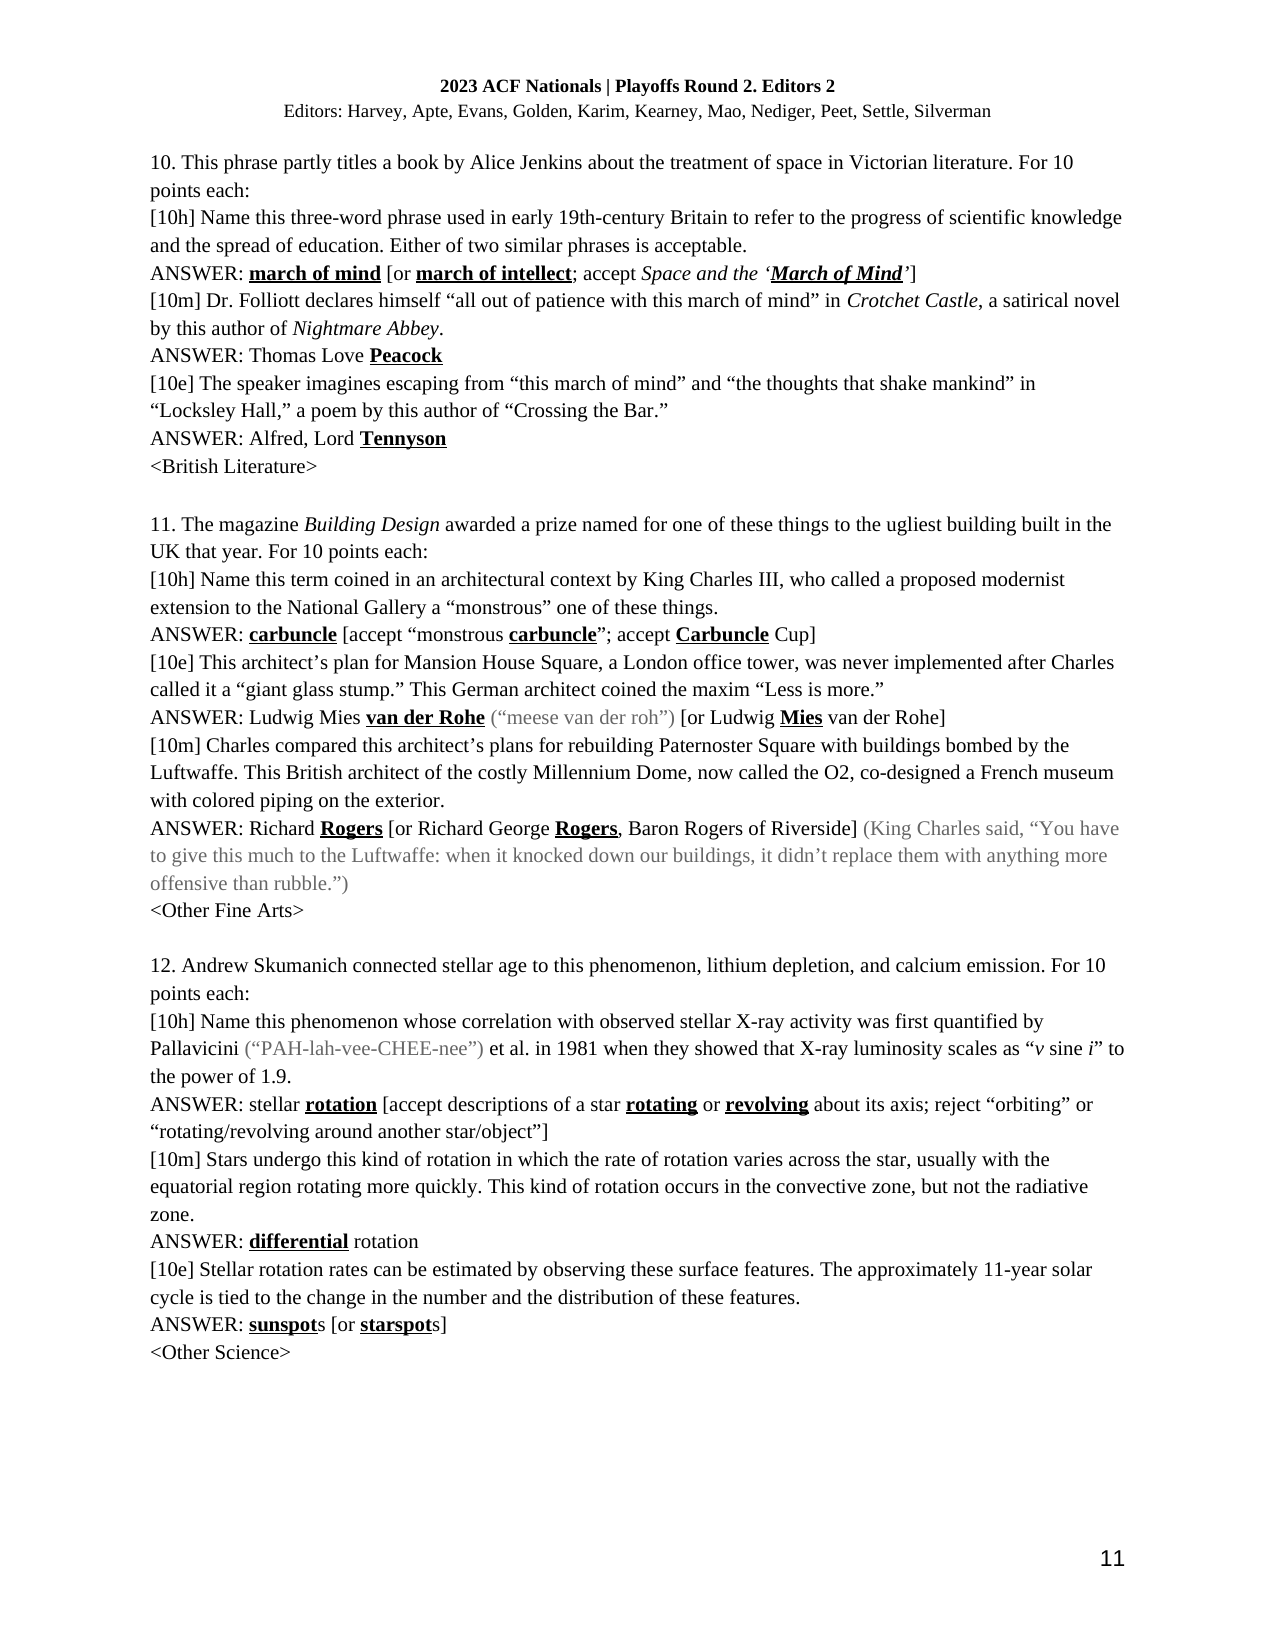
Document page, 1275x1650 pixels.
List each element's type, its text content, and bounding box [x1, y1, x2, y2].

text 10. This phrase partly titles a book by Alice Jenkins about the treatment of space in Victorian literature. For 10 points each: [150, 150, 1125, 202]
text ANSWER: stellar rotation [accept descriptions of a star rotating or revolving about its axis; reject “orbiting” or “rotating/revolving around another star/object”] [150, 1091, 1125, 1143]
text [10m] Stars undergo this kind of rotation in which the rate of rotation varies across the star, usually with the equatorial region rotating more quickly. This kind of rotation occurs in the convective zone, but not the radiative zone. [150, 1147, 1125, 1226]
text [10m] Charles compared this architect’s plans for rebuilding Paternoster Square with buildings bombed by the Luftwaffe. This British architect of the costly Millennium Dome, now called the O2, co-designed a French museum with colored piping on the exterior. [150, 733, 1125, 812]
text [10e] Stellar rotation rates can be estimated by observing these surface features. The approximately 11-year solar cycle is tied to the change in the number and the distribution of these features. [150, 1257, 1125, 1309]
text ANSWER: carbuncle [accept “monstrous carbuncle”; accept Carbuncle Cup] [150, 622, 1125, 646]
text [10h] Name this phenomenon whose correlation with observed stellar X-ray activity was first quantified by Pallavicini (“PAH-lah-vee-CHEE-nee”) et al. in 1981 when they showed that X-ray luminosity scales as “v sine i” to the power of 1.9. [150, 1009, 1125, 1088]
text <Other Fine Arts> [150, 898, 1125, 922]
text [10h] Name this three-word phrase used in early 19th-century Britain to refer to the progress of scientific knowledge and the spread of education. Either of two similar phrases is acceptable. ANSWER: march of mind [or march of intellect; accept Space and the ‘March of Mind’] [10m] Dr. Folliott declares himself “all out of patience with this march of mind” in Crotchet Castle, a satirical novel by this author of Nightmare Abbey. ANSWER: Thomas Love Peacock [10e] The speaker imagines escaping from “this march of mind” and “the thoughts that shake mankind” in “Locksley Hall,” a poem by this author of “Crossing the Bar.” ANSWER: Alfred, Lord Tennyson [150, 205, 1125, 450]
text 11. The magazine Building Design awarded a prize named for one of these things to the ugliest building built in the UK that year. For 10 points each: [150, 512, 1125, 563]
text ANSWER: sunspots [or starspots] [150, 1312, 1125, 1336]
text <British Literature> [150, 454, 1125, 508]
text ANSWER: differential rotation [150, 1229, 1125, 1253]
text ANSWER: Ludwig Mies van der Rohe (“meese van der roh”) [or Ludwig Mies van der Rohe] [150, 705, 1125, 729]
text [10e] This architect’s plan for Mansion House Square, a London office tower, was never implemented after Charles called it a “giant glass stump.” This German architect coined the maxim “Less is more.” [150, 650, 1125, 701]
text <Other Science> [150, 1340, 1125, 1364]
text [10h] Name this term coined in an architectural context by King Charles III, who called a proposed modernist extension to the National Gallery a “monstrous” one of these things. [150, 567, 1125, 619]
text ANSWER: Richard Rogers [or Richard George Rogers, Baron Rogers of Riverside] (King Charles said, “You have to give this much to the Luftwaffe: when it knocked down our buildings, it didn’t replace them with anything more offensive than rubble.”) [150, 815, 1125, 895]
text 12. Andrew Skumanich connected stellar age to this phenomenon, lithium depletion, and calcium emission. For 10 points each: [150, 953, 1125, 1005]
